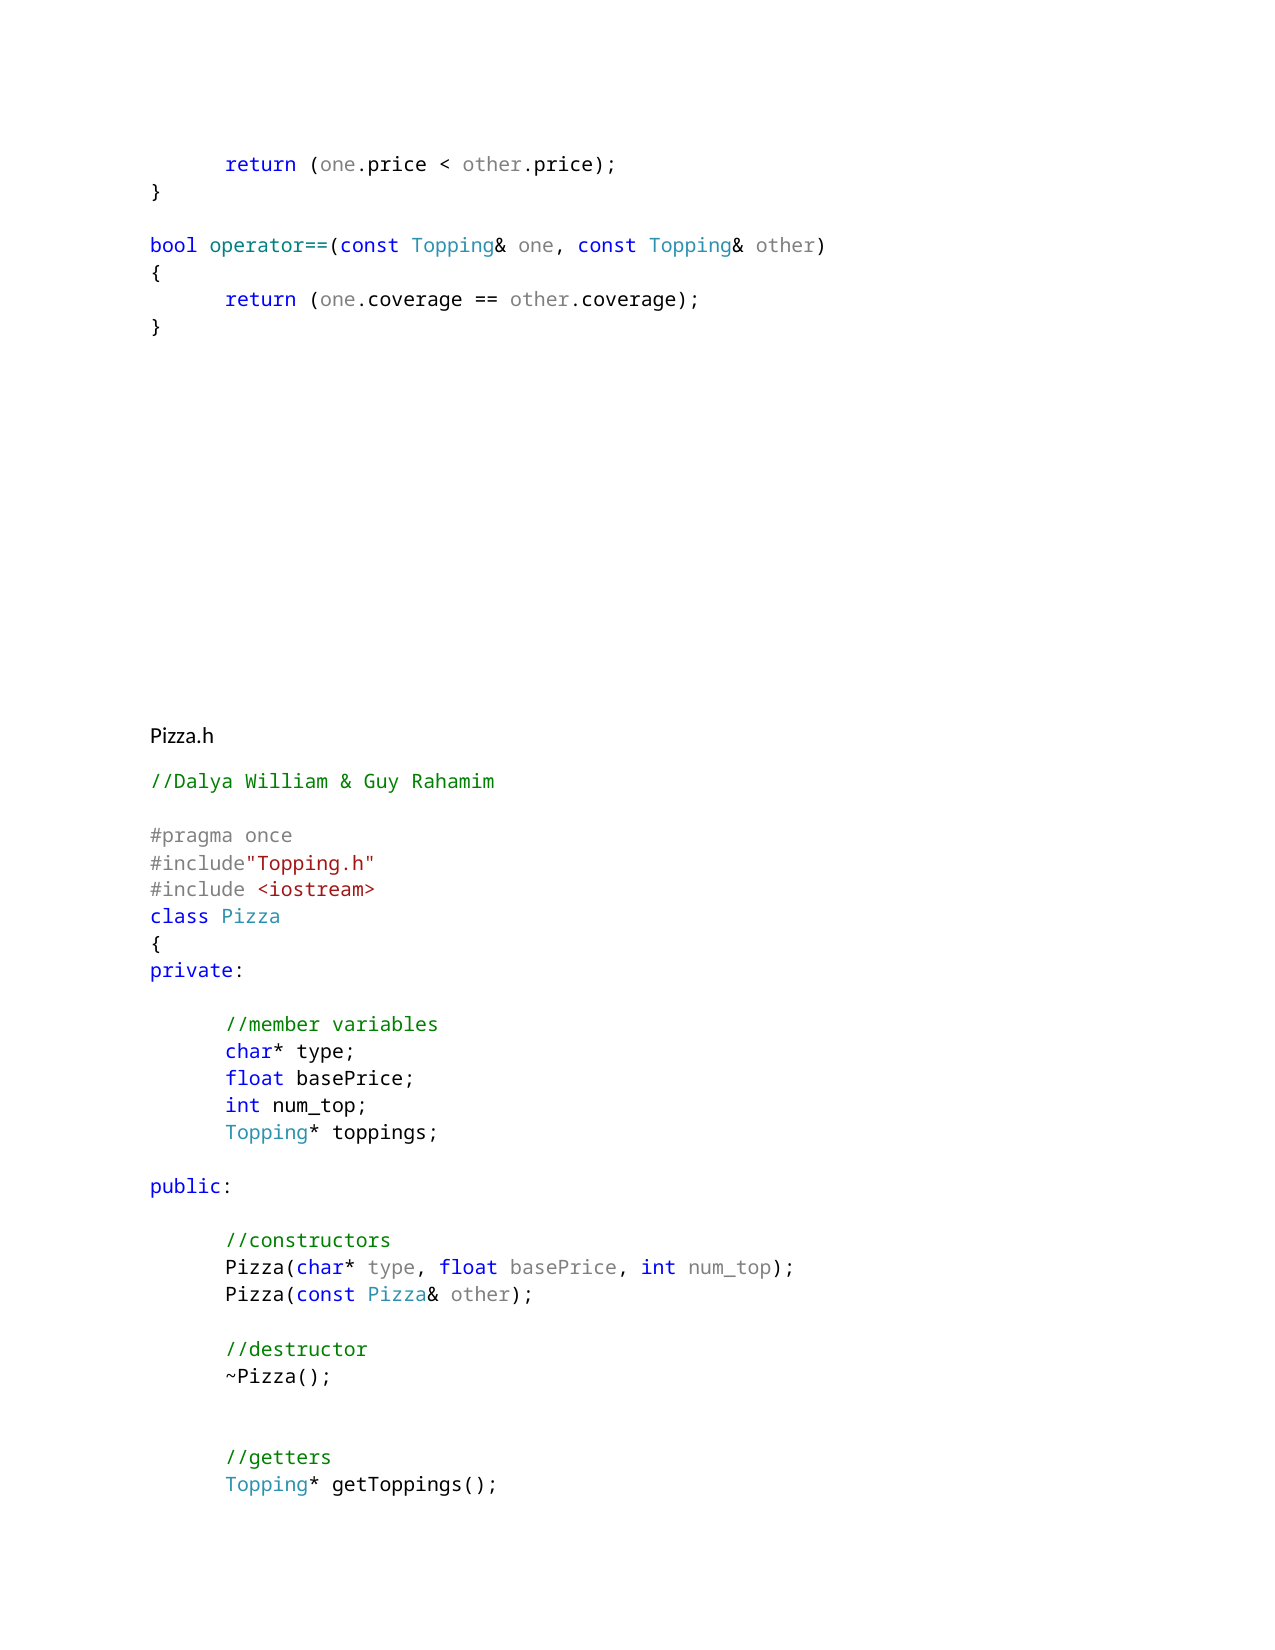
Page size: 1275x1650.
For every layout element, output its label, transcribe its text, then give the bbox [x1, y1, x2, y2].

text bool operator==(const Topping& one, const Topping& other) [150, 231, 1125, 258]
text #pragma once [150, 822, 1125, 849]
text } [150, 177, 1125, 204]
text //Dalya William & Guy Rahamim [150, 768, 1125, 795]
text #include <iostream> [150, 876, 1125, 903]
text //getters [150, 1443, 1125, 1470]
text { [150, 258, 1125, 285]
text Topping* toppings; [150, 1118, 1125, 1146]
text Pizza(const Pizza& other); [150, 1280, 1125, 1307]
text class Pizza [150, 903, 1125, 930]
text //destructor [150, 1335, 1125, 1362]
text return (one.coverage == other.coverage); [150, 285, 1125, 312]
text Pizza.h [150, 721, 1125, 749]
text } [150, 312, 1125, 339]
text char* type; [150, 1038, 1125, 1064]
text ~Pizza(); [150, 1362, 1125, 1389]
text { [150, 930, 1125, 957]
text return (one.price < other.price); [150, 150, 1125, 177]
text private: [150, 957, 1125, 984]
text Pizza(char* type, float basePrice, int num_top); [150, 1253, 1125, 1280]
text Topping* getToppings(); [150, 1470, 1125, 1497]
text int num_top; [150, 1092, 1125, 1118]
text //member variables [150, 1011, 1125, 1038]
text #include"Topping.h" [150, 849, 1125, 876]
text float basePrice; [150, 1064, 1125, 1092]
text //constructors [150, 1226, 1125, 1253]
text public: [150, 1172, 1125, 1199]
